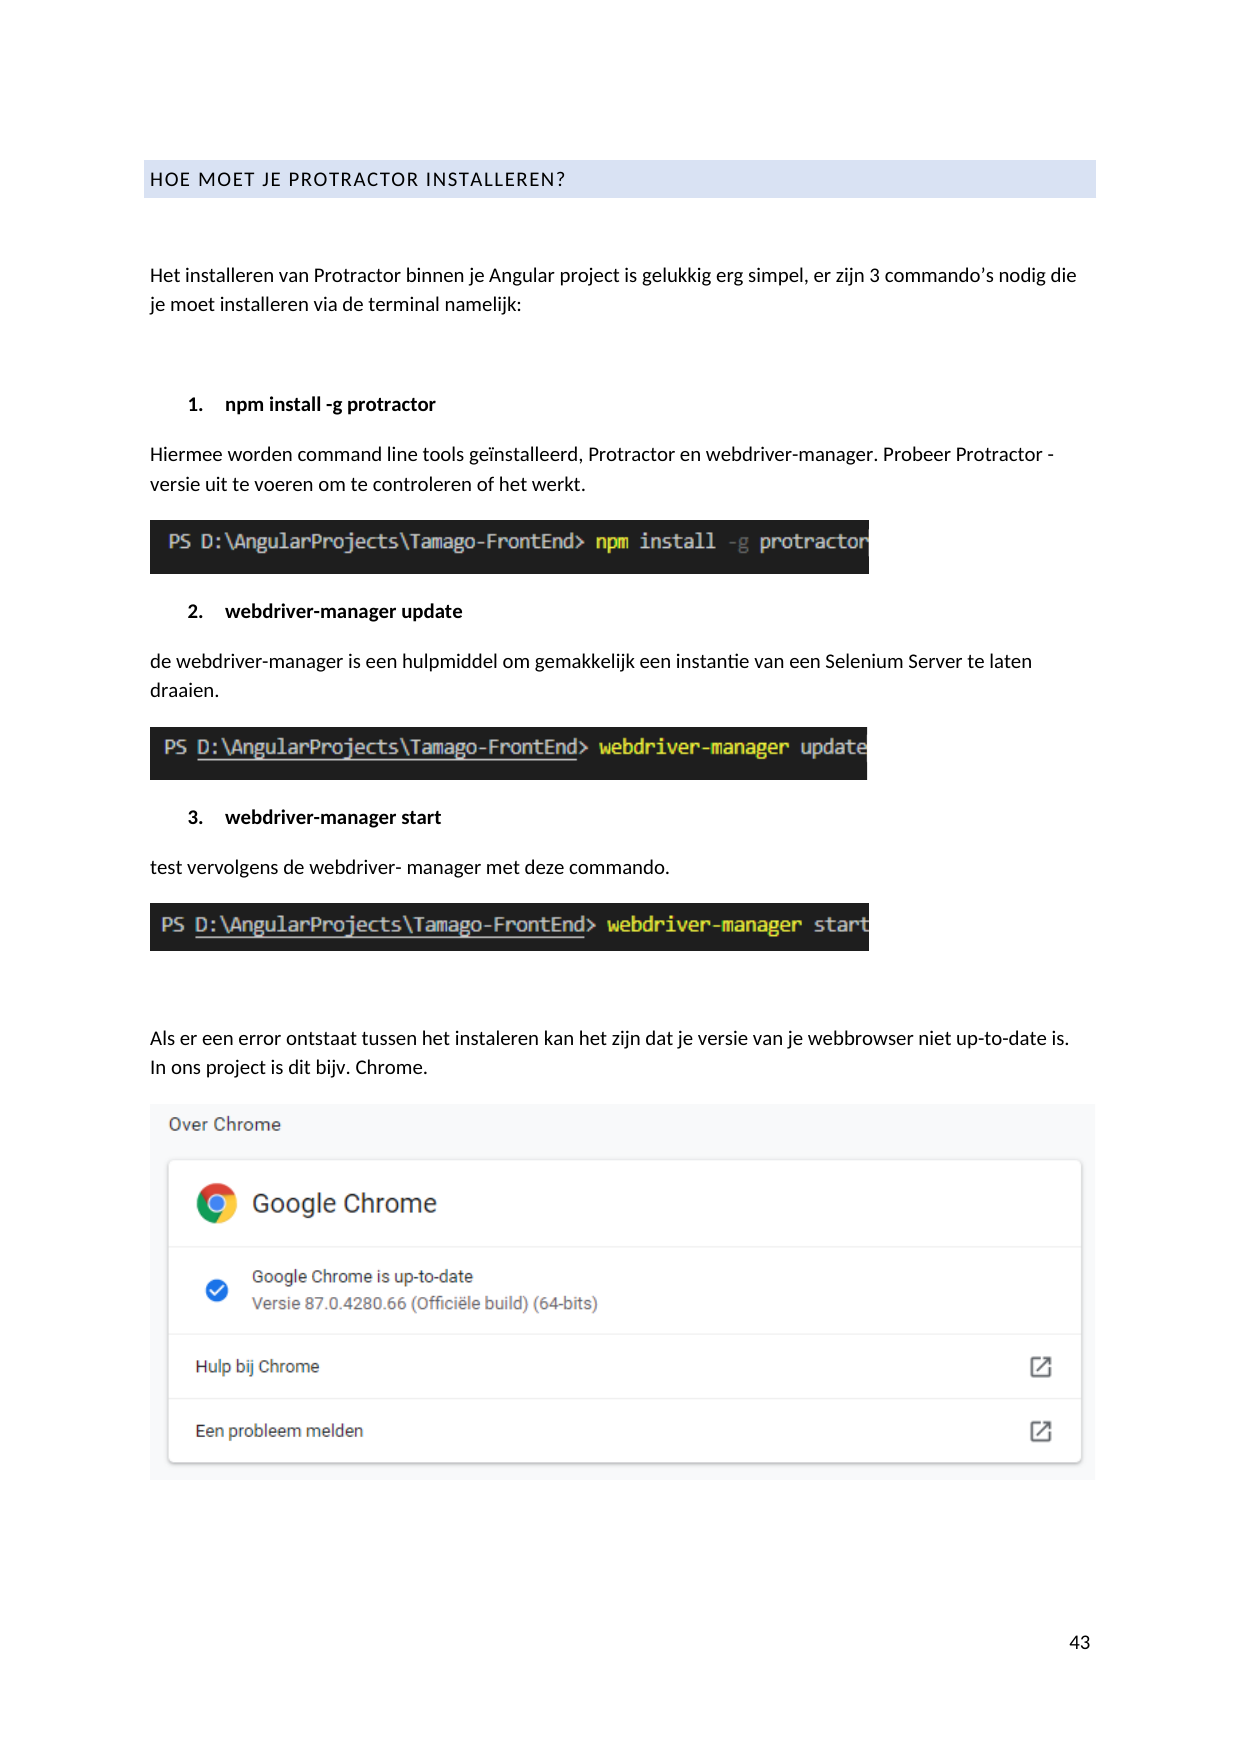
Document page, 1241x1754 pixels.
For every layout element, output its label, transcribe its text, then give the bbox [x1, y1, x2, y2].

picture [150, 727, 868, 780]
text de webdriver-manager is een hulpmiddel om gemakkelijk een instantie van een Selenium Server te laten draaien. [150, 648, 1090, 703]
list webdriver-manager update [187, 598, 1090, 624]
picture [150, 520, 869, 574]
picture [150, 1104, 1096, 1480]
list webdriver-manager start [187, 804, 1090, 829]
text Als er een error ontstaat tussen het instaleren kan het zijn dat je versie van je webbrowser niet up-to-date is. In ons project is dit bijv. Chrome. [150, 1025, 1090, 1080]
text test vervolgens de webdriver- manager met deze commando. [150, 854, 1090, 879]
text Het installeren van Protractor binnen je Angular project is gelukkig erg simpel, er zijn 3 commando’s nodig die je moet installeren via de terminal namelijk: [150, 262, 1090, 317]
subtitle Hoe moet je Protractor installeren? [150, 167, 1090, 192]
list npm install -g protractor [187, 392, 1090, 417]
text Hiermee worden command line tools geïnstalleerd, Protractor en webdriver-manager. Probeer Protractor -versie uit te voeren om te controleren of het werkt. [150, 442, 1090, 496]
picture [150, 903, 869, 951]
